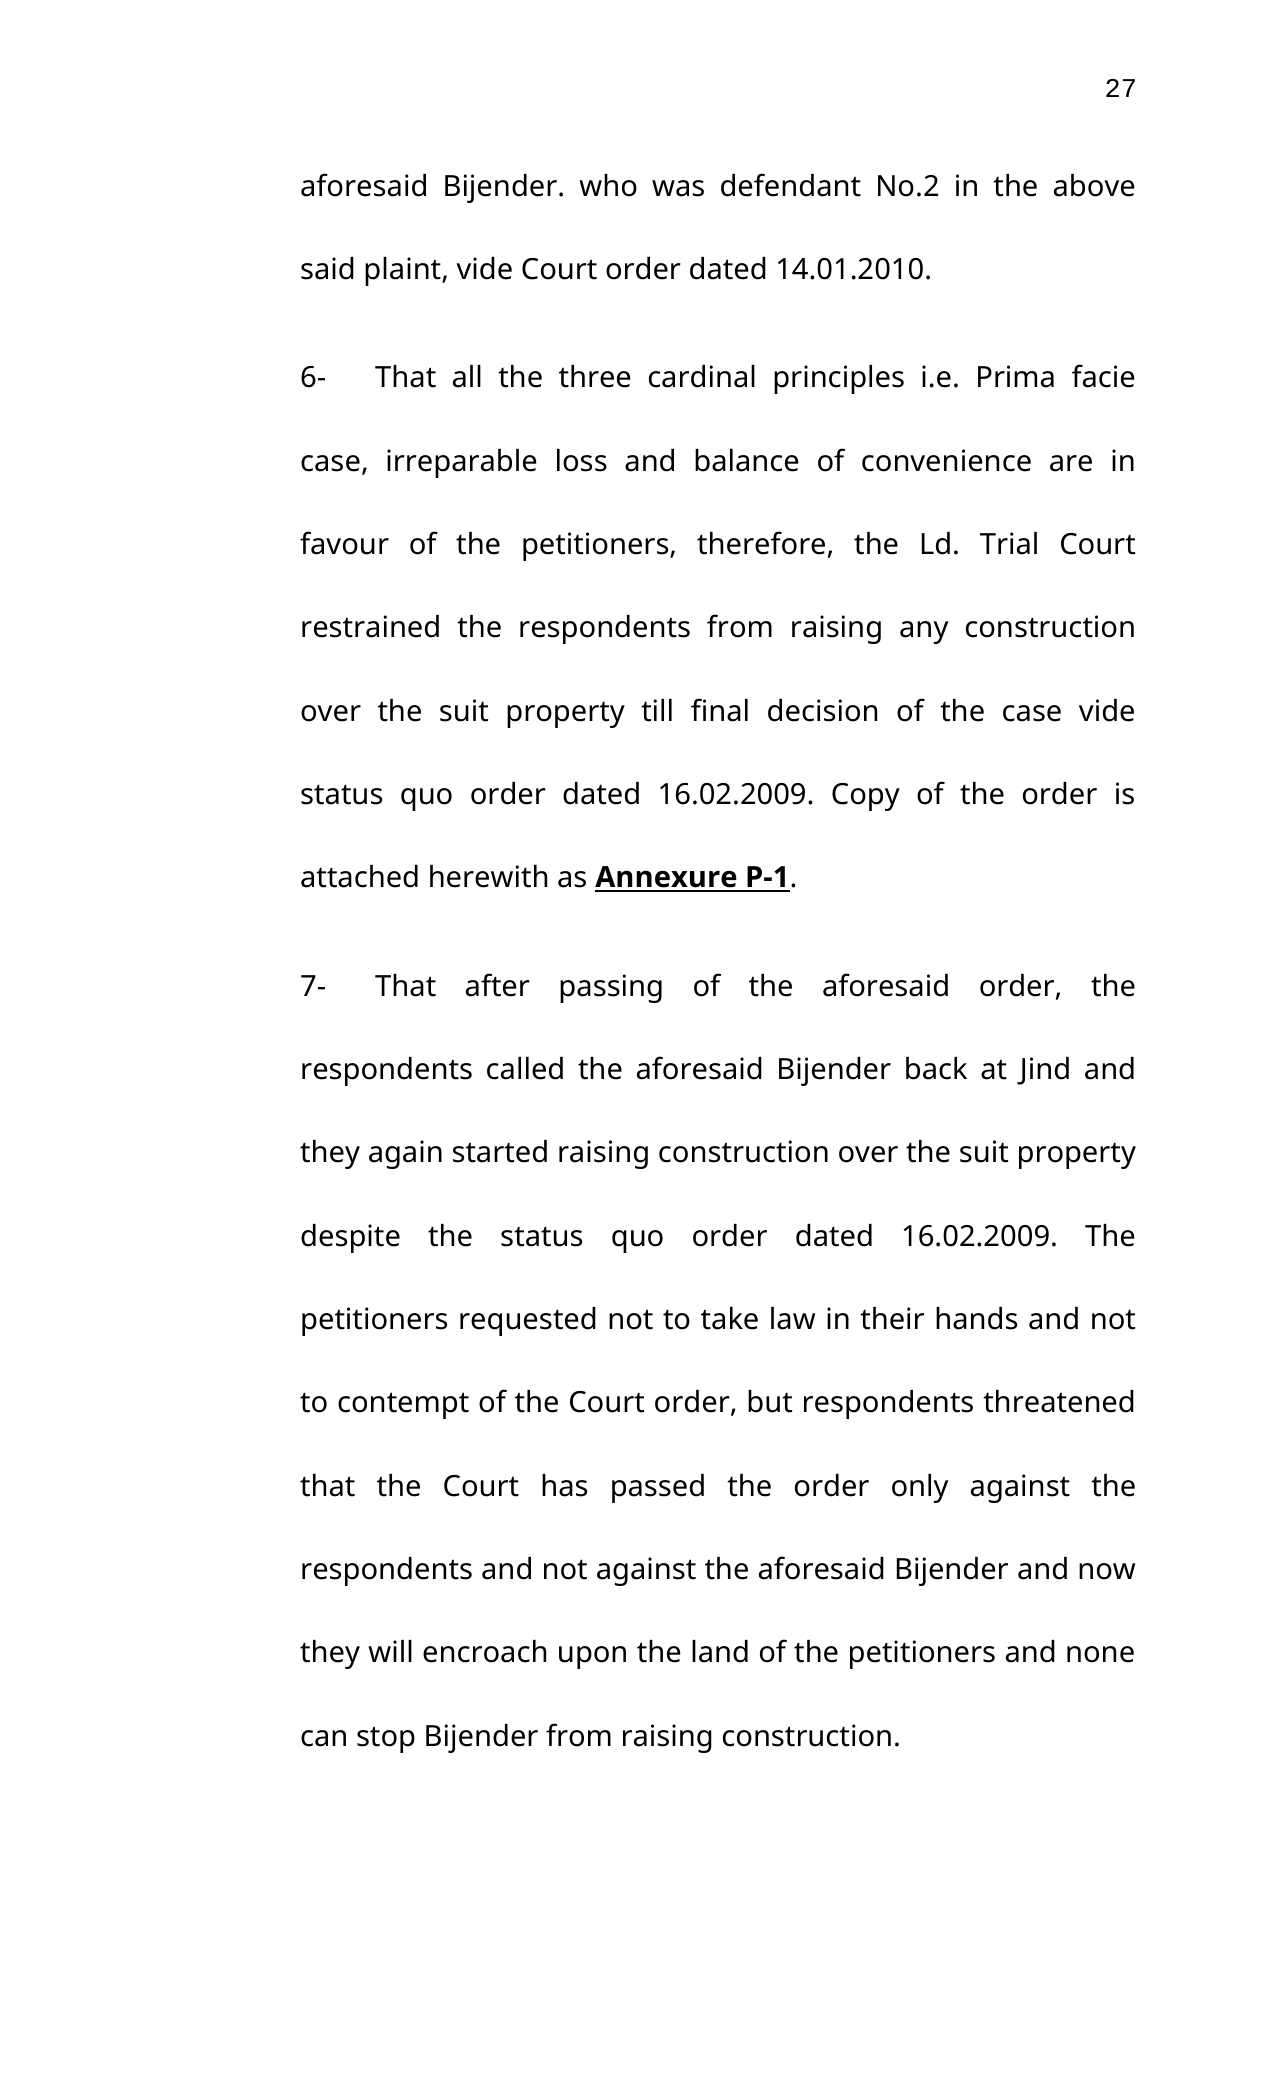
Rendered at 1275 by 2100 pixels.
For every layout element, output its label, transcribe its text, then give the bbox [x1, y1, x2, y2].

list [300, 165, 1137, 288]
list That all the three cardinal principles i.e. Prima facie case, irreparable loss and balance of convenience are in favour of the petitioners, therefore, the Ld. Trial Court restrained the respondents from raising any construction over the suit property till final decision of the case vide status quo order dated 16.02.2009. Copy of the order is attached herewith as Annexure P-1. [300, 357, 1137, 896]
list That after passing of the aforesaid order, the respondents called the aforesaid Bijender back at Jind and they again started raising construction over the suit property despite the status quo order dated 16.02.2009. The petitioners requested not to take law in their hands and not to contempt of the Court order, but respondents threatened that the Court has passed the order only against the respondents and not against the aforesaid Bijender and now they will encroach upon the land of the petitioners and none can stop Bijender from raising construction. [300, 965, 1137, 1755]
